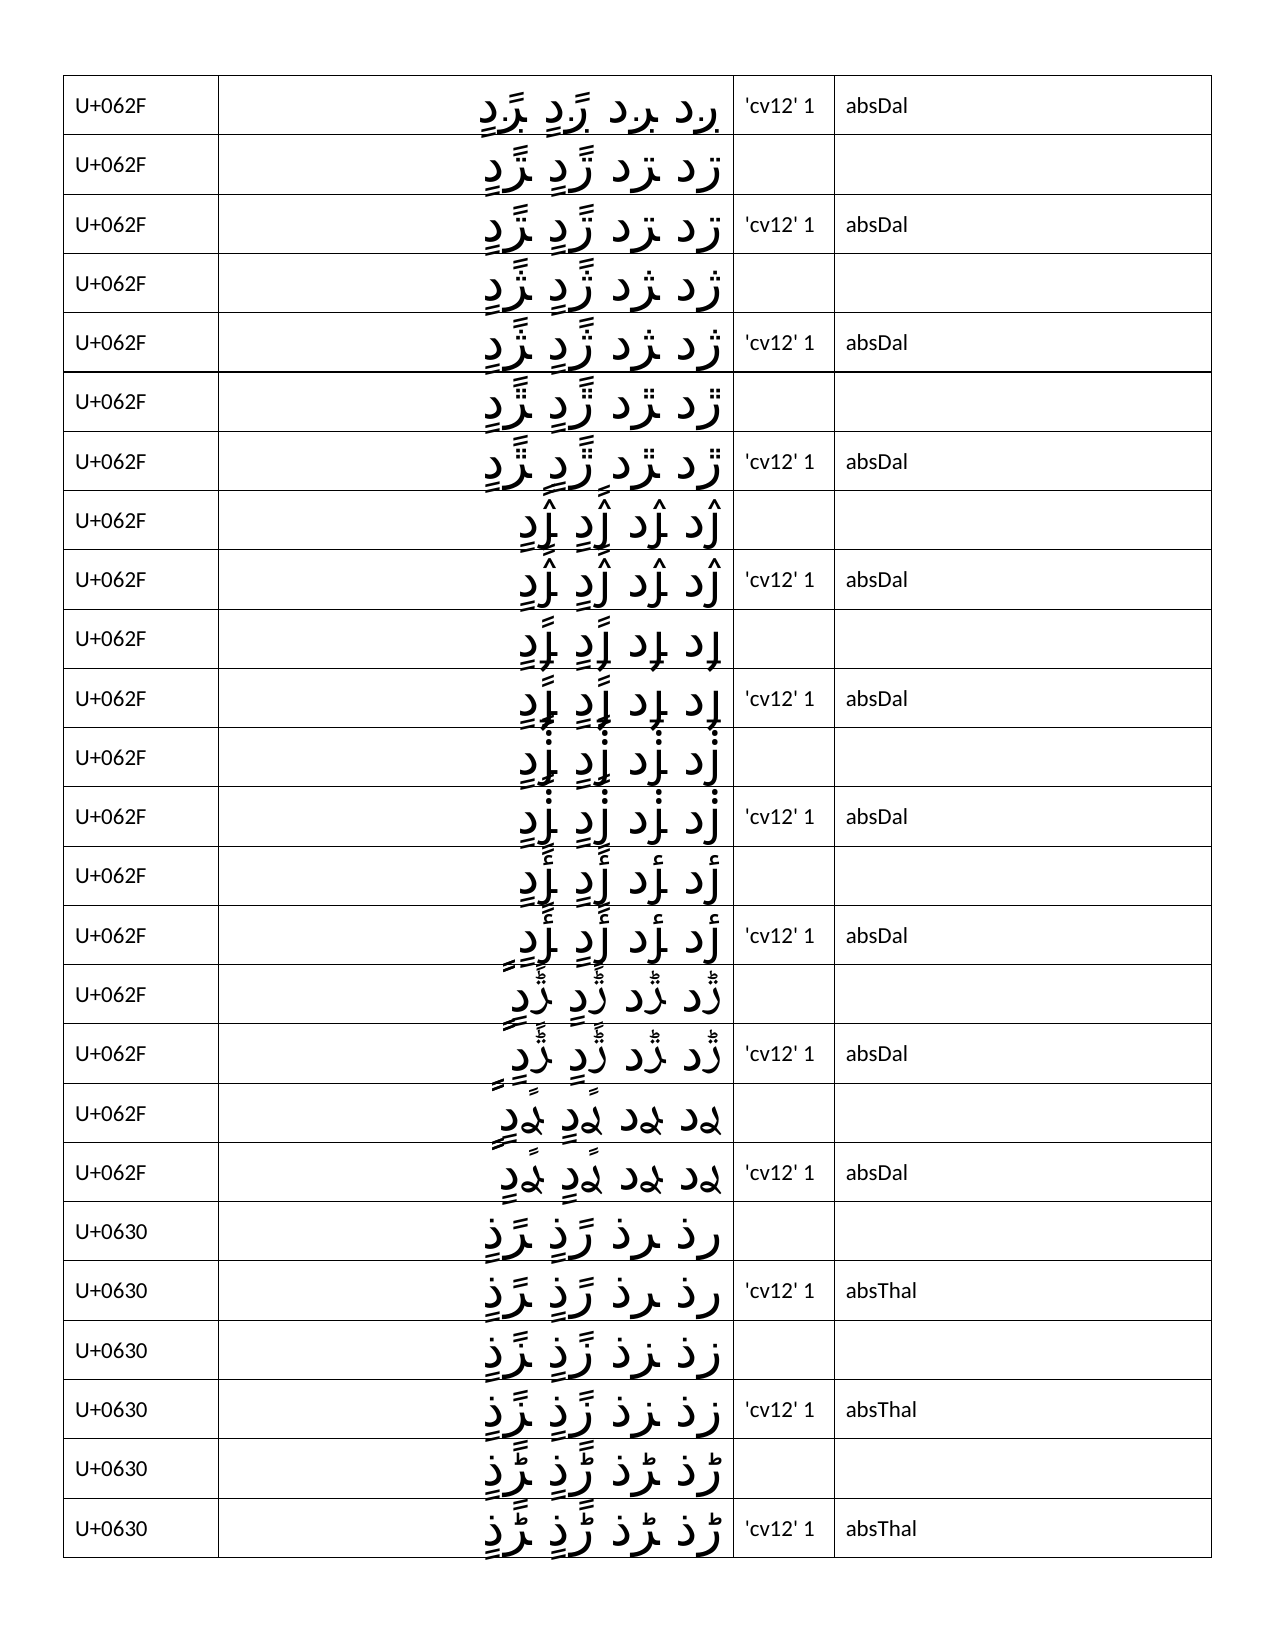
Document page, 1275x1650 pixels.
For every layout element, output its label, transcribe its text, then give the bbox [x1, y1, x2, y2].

table_cell [835, 965, 1211, 1023]
table_cell [734, 1202, 834, 1260]
table_cell ژد ‍ژد ژًدٍ ‍ژًدٍ [219, 313, 733, 371]
table_cell [734, 847, 834, 905]
table_cell U+062F [64, 728, 218, 786]
table_cell U+062F [64, 965, 218, 1023]
table_cell [835, 373, 1211, 431]
table_cell absDal [835, 906, 1211, 964]
table_cell 'cv12' 1 [734, 906, 834, 964]
table_cell U+062F [64, 195, 218, 253]
table_cell 'cv12' 1 [734, 787, 834, 846]
table_cell U+0630 [64, 1380, 218, 1438]
table_cell [734, 1439, 834, 1497]
table_cell [835, 254, 1211, 312]
table_cell absThal [835, 1261, 1211, 1320]
table_cell 'cv12' 1 [734, 76, 834, 134]
table_cell [835, 610, 1211, 668]
table_cell 'cv12' 1 [734, 313, 834, 371]
table_cell ۯد ‍ۯد ۯًدٍ ‍ۯًدٍ [219, 491, 733, 549]
table_cell absDal [835, 432, 1211, 490]
table_cell ݱد ‍ݱد ݱًدٍ ‍ݱًدٍ [219, 965, 733, 1023]
table_cell رذ ‍رذ رًذٍ ‍رًذٍ [219, 1202, 733, 1260]
table_cell U+062F [64, 1084, 218, 1142]
table_cell absThal [835, 1499, 1211, 1557]
table_cell ݫد ‍ݫد ݫًدٍ ‍ݫًدٍ [219, 728, 733, 786]
table_cell U+0630 [64, 1499, 218, 1557]
table_cell رذ ‍رذ رًذٍ ‍رًذٍ [219, 1261, 733, 1320]
table_cell [734, 610, 834, 668]
table_cell ڗد ‍ڗد ڗًدٍ ‍ڗًدٍ [219, 195, 733, 253]
table_cell U+062F [64, 669, 218, 727]
table_cell [835, 1084, 1211, 1142]
table_cell U+062F [64, 787, 218, 846]
table_cell [734, 135, 834, 193]
table_cell U+0630 [64, 1202, 218, 1260]
table_cell ڙد ‍ڙد ڙًدٍ ‍ڙًدٍ [219, 432, 733, 490]
table_cell 'cv12' 1 [734, 669, 834, 727]
table_cell [835, 728, 1211, 786]
table_cell U+062F [64, 254, 218, 312]
table_cell 'cv12' 1 [734, 1024, 834, 1083]
table_cell ݛد ‍ݛد ݛًدٍ ‍ݛًدٍ [219, 610, 733, 668]
table_cell U+062F [64, 313, 218, 371]
table_cell [835, 847, 1211, 905]
table_cell ڗد ‍ڗد ڗًدٍ ‍ڗًدٍ [219, 135, 733, 193]
table_cell U+062F [64, 610, 218, 668]
table_cell ࢪد ‍ࢪد ࢪًدٍ ‍ࢪًدٍ [219, 1143, 733, 1201]
table_cell [734, 491, 834, 549]
table_cell [734, 1084, 834, 1142]
table_cell U+062F [64, 906, 218, 964]
table_cell U+062F [64, 1024, 218, 1083]
table_cell [835, 1321, 1211, 1379]
table_cell 'cv12' 1 [734, 1261, 834, 1320]
table_cell U+062F [64, 76, 218, 134]
table_cell absDal [835, 76, 1211, 134]
table_cell زذ ‍زذ زًذٍ ‍زًذٍ [219, 1321, 733, 1379]
table_cell ۯد ‍ۯد ۯًدٍ ‍ۯًدٍ [219, 550, 733, 608]
table_cell 'cv12' 1 [734, 1380, 834, 1438]
table_cell absDal [835, 195, 1211, 253]
table_cell U+062F [64, 432, 218, 490]
table_cell ݫد ‍ݫد ݫًدٍ ‍ݫًدٍ [219, 787, 733, 846]
table_cell U+062F [64, 373, 218, 431]
table_cell 'cv12' 1 [734, 432, 834, 490]
table_cell 'cv12' 1 [734, 550, 834, 608]
table_cell ݛد ‍ݛد ݛًدٍ ‍ݛًدٍ [219, 669, 733, 727]
table_cell ږد ‍ږد ږًدٍ ‍ږًدٍ [219, 76, 733, 134]
table_cell 'cv12' 1 [734, 195, 834, 253]
table_cell ݱد ‍ݱد ݱًدٍ ‍ݱًدٍ [219, 1024, 733, 1083]
table_cell ݬد ‍ݬد ݬًدٍ ‍ݬًدٍ [219, 847, 733, 905]
table_cell absDal [835, 787, 1211, 846]
table_cell absDal [835, 1143, 1211, 1201]
table_cell 'cv12' 1 [734, 1499, 834, 1557]
table_cell absDal [835, 550, 1211, 608]
table_cell ݬد ‍ݬد ݬًدٍ ‍ݬًدٍ [219, 906, 733, 964]
table_cell U+0630 [64, 1321, 218, 1379]
table_cell [734, 965, 834, 1023]
table_cell U+062F [64, 550, 218, 608]
table_cell absDal [835, 313, 1211, 371]
table_cell 'cv12' 1 [734, 1143, 834, 1201]
table_cell ڑذ ‍ڑذ ڑًذٍ ‍ڑًذٍ [219, 1439, 733, 1497]
table_cell ڙد ‍ڙد ڙًدٍ ‍ڙًدٍ [219, 373, 733, 431]
table_cell [835, 1202, 1211, 1260]
table_cell [835, 491, 1211, 549]
table_cell [734, 728, 834, 786]
table_cell U+062F [64, 847, 218, 905]
table_cell ژد ‍ژد ژًدٍ ‍ژًدٍ [219, 254, 733, 312]
table_cell absDal [835, 669, 1211, 727]
table_cell [835, 1439, 1211, 1497]
table_cell [734, 373, 834, 431]
table_cell U+062F [64, 1143, 218, 1201]
table_cell زذ ‍زذ زًذٍ ‍زًذٍ [219, 1380, 733, 1438]
table_cell U+0630 [64, 1261, 218, 1320]
table_cell [734, 1321, 834, 1379]
table_cell [734, 254, 834, 312]
table_cell U+0630 [64, 1439, 218, 1497]
table_cell U+062F [64, 135, 218, 193]
table_cell ڑذ ‍ڑذ ڑًذٍ ‍ڑًذٍ [219, 1499, 733, 1557]
table_cell absThal [835, 1380, 1211, 1438]
table_cell [835, 135, 1211, 193]
table_cell absDal [835, 1024, 1211, 1083]
table_cell ࢪد ‍ࢪد ࢪًدٍ ‍ࢪًدٍ [219, 1084, 733, 1142]
table_cell U+062F [64, 491, 218, 549]
